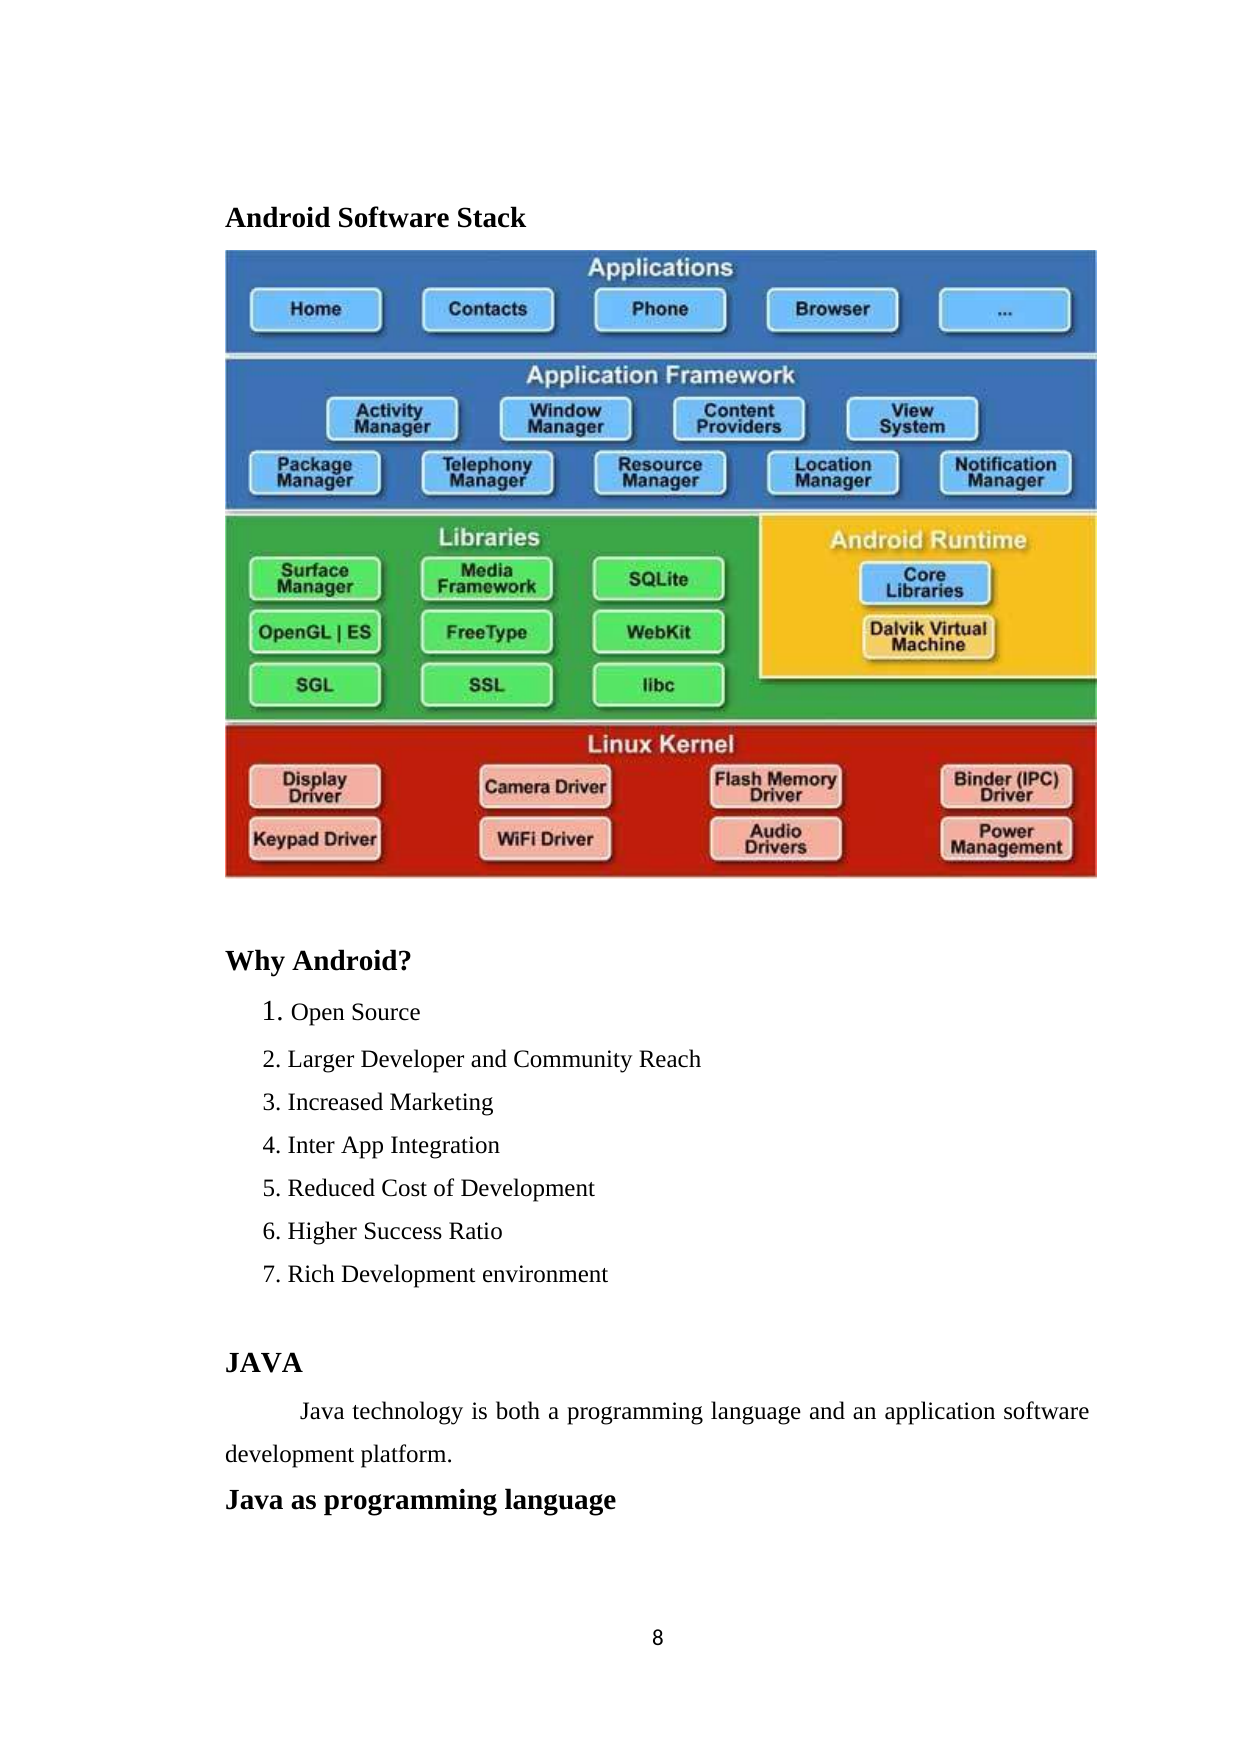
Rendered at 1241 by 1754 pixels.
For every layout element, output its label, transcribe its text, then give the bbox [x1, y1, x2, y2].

text 1. Open Source [225, 993, 1090, 1027]
picture [225, 250, 1097, 879]
text Android Software Stack [225, 200, 1090, 234]
text Java technology is both a programming language and an application software development platform. [225, 1396, 1090, 1468]
text Why Android? [225, 943, 1090, 977]
text 2. Larger Developer and Community Reach [225, 1044, 1090, 1072]
text 3. Increased Marketing [225, 1087, 1090, 1116]
list 7. Rich Development environment [225, 1259, 1090, 1288]
list 4. Inter App Integration [225, 1130, 1090, 1159]
list 6. Higher Success Ratio [225, 1216, 1090, 1245]
text Java as programming language [225, 1482, 1090, 1516]
list 5. Reduced Cost of Development [225, 1173, 1090, 1202]
text JAVA [225, 1346, 1090, 1379]
